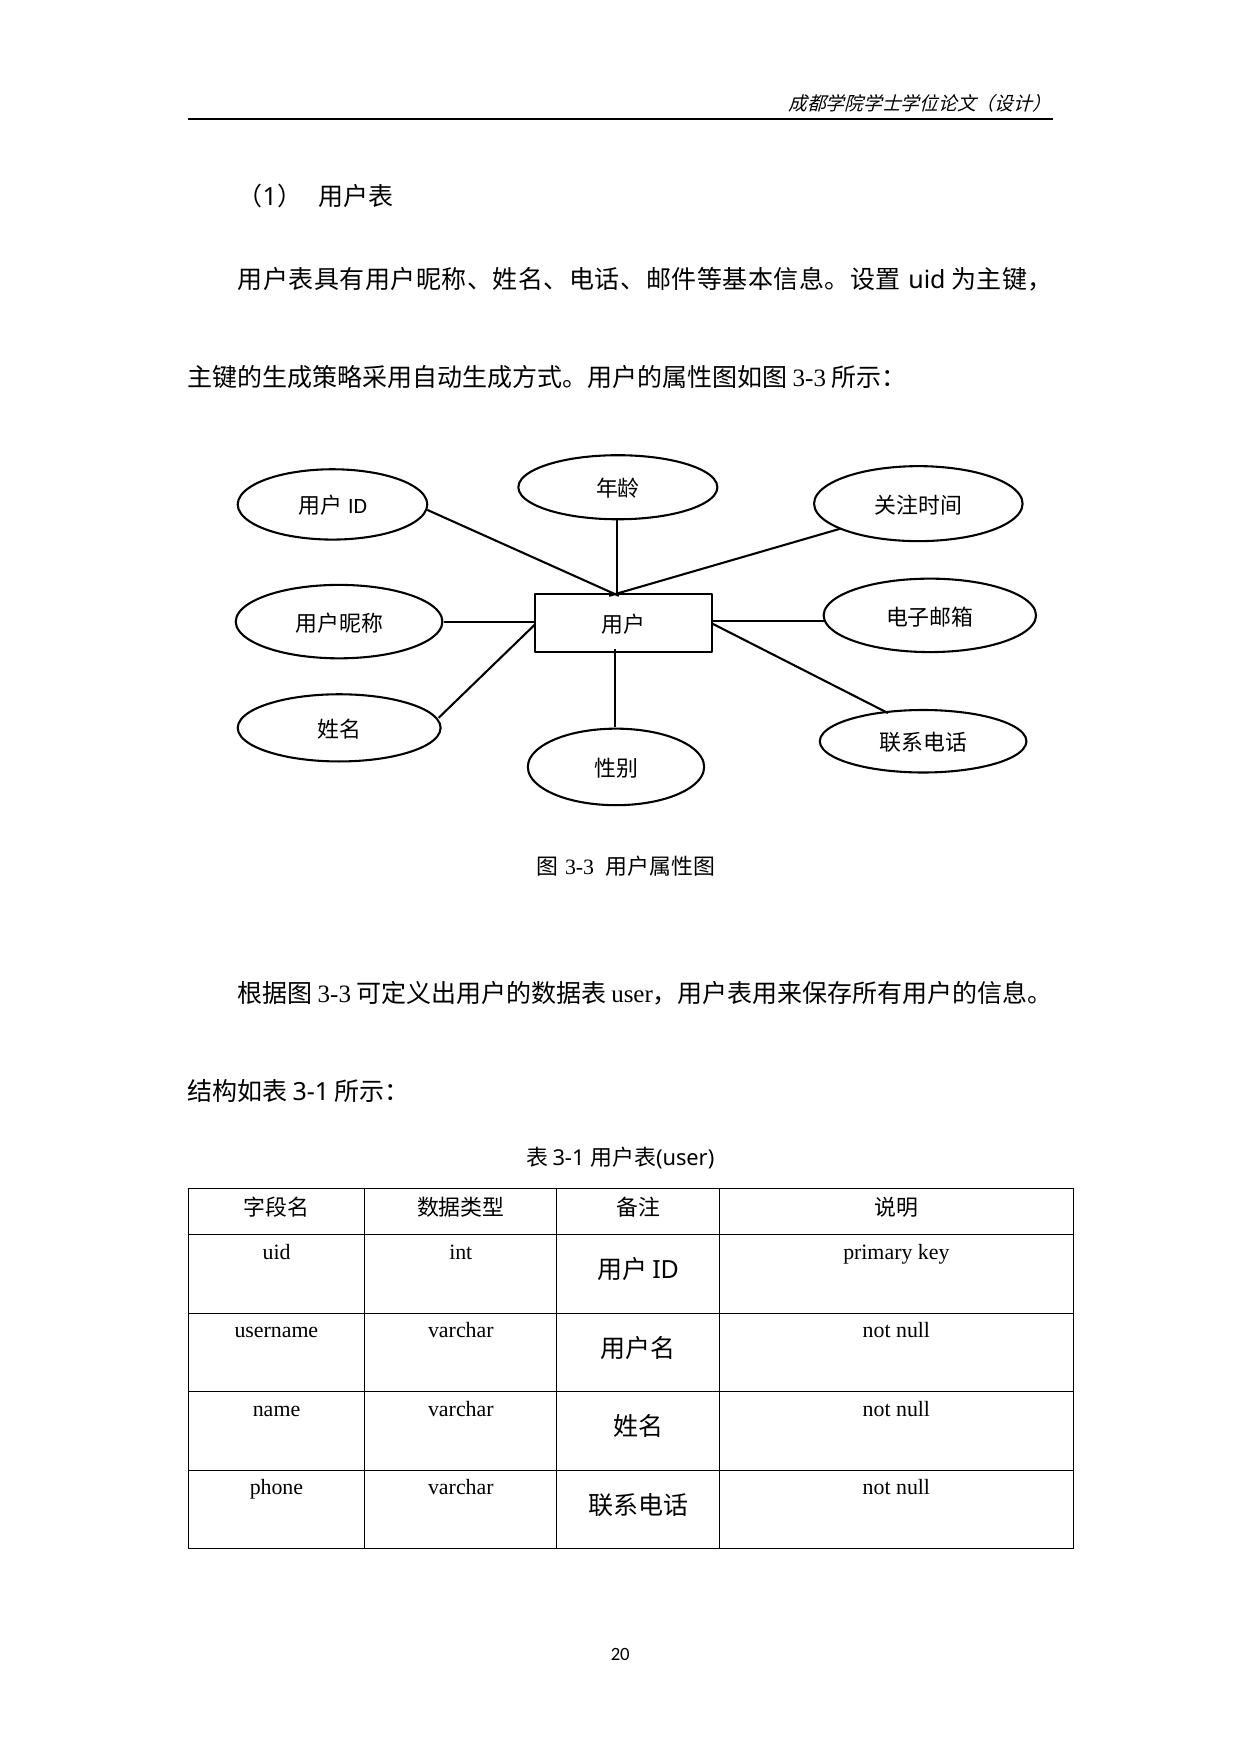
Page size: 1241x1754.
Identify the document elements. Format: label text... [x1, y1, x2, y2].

table_cell uid [189, 1235, 364, 1313]
table_cell not null [720, 1471, 1073, 1548]
table_cell 用户ID [557, 1235, 719, 1313]
text 表3-1 用户表(user) [187, 1140, 1053, 1172]
table_cell phone [189, 1471, 364, 1548]
list 用户表 [187, 162, 1053, 227]
table_cell primary key [720, 1235, 1073, 1313]
table_cell varchar [365, 1471, 556, 1548]
table_cell 用户名 [557, 1314, 719, 1391]
table_header 备注 [557, 1189, 719, 1234]
table_cell 姓名 [557, 1392, 719, 1470]
table_cell username [189, 1314, 364, 1391]
table_cell not null [720, 1314, 1073, 1391]
text 用户表具有用户昵称、姓名、电话、邮件等基本信息。设置uid为主键，主键的生成策略采用自动生成方式。用户的属性图如图3-3所示： [187, 245, 1053, 408]
table_cell not null [720, 1392, 1073, 1470]
table_cell int [365, 1235, 556, 1313]
table_cell name [189, 1392, 364, 1470]
table_header 数据类型 [365, 1189, 556, 1234]
table_cell varchar [365, 1392, 556, 1470]
text 根据图3-3可定义出用户的数据表user，用户表用来保存所有用户的信息。结构如表3-1所示： [187, 959, 1053, 1122]
table_cell varchar [365, 1314, 556, 1391]
table_cell 联系电话 [557, 1471, 719, 1548]
table_header 字段名 [189, 1189, 364, 1234]
table_header 说明 [720, 1189, 1073, 1234]
